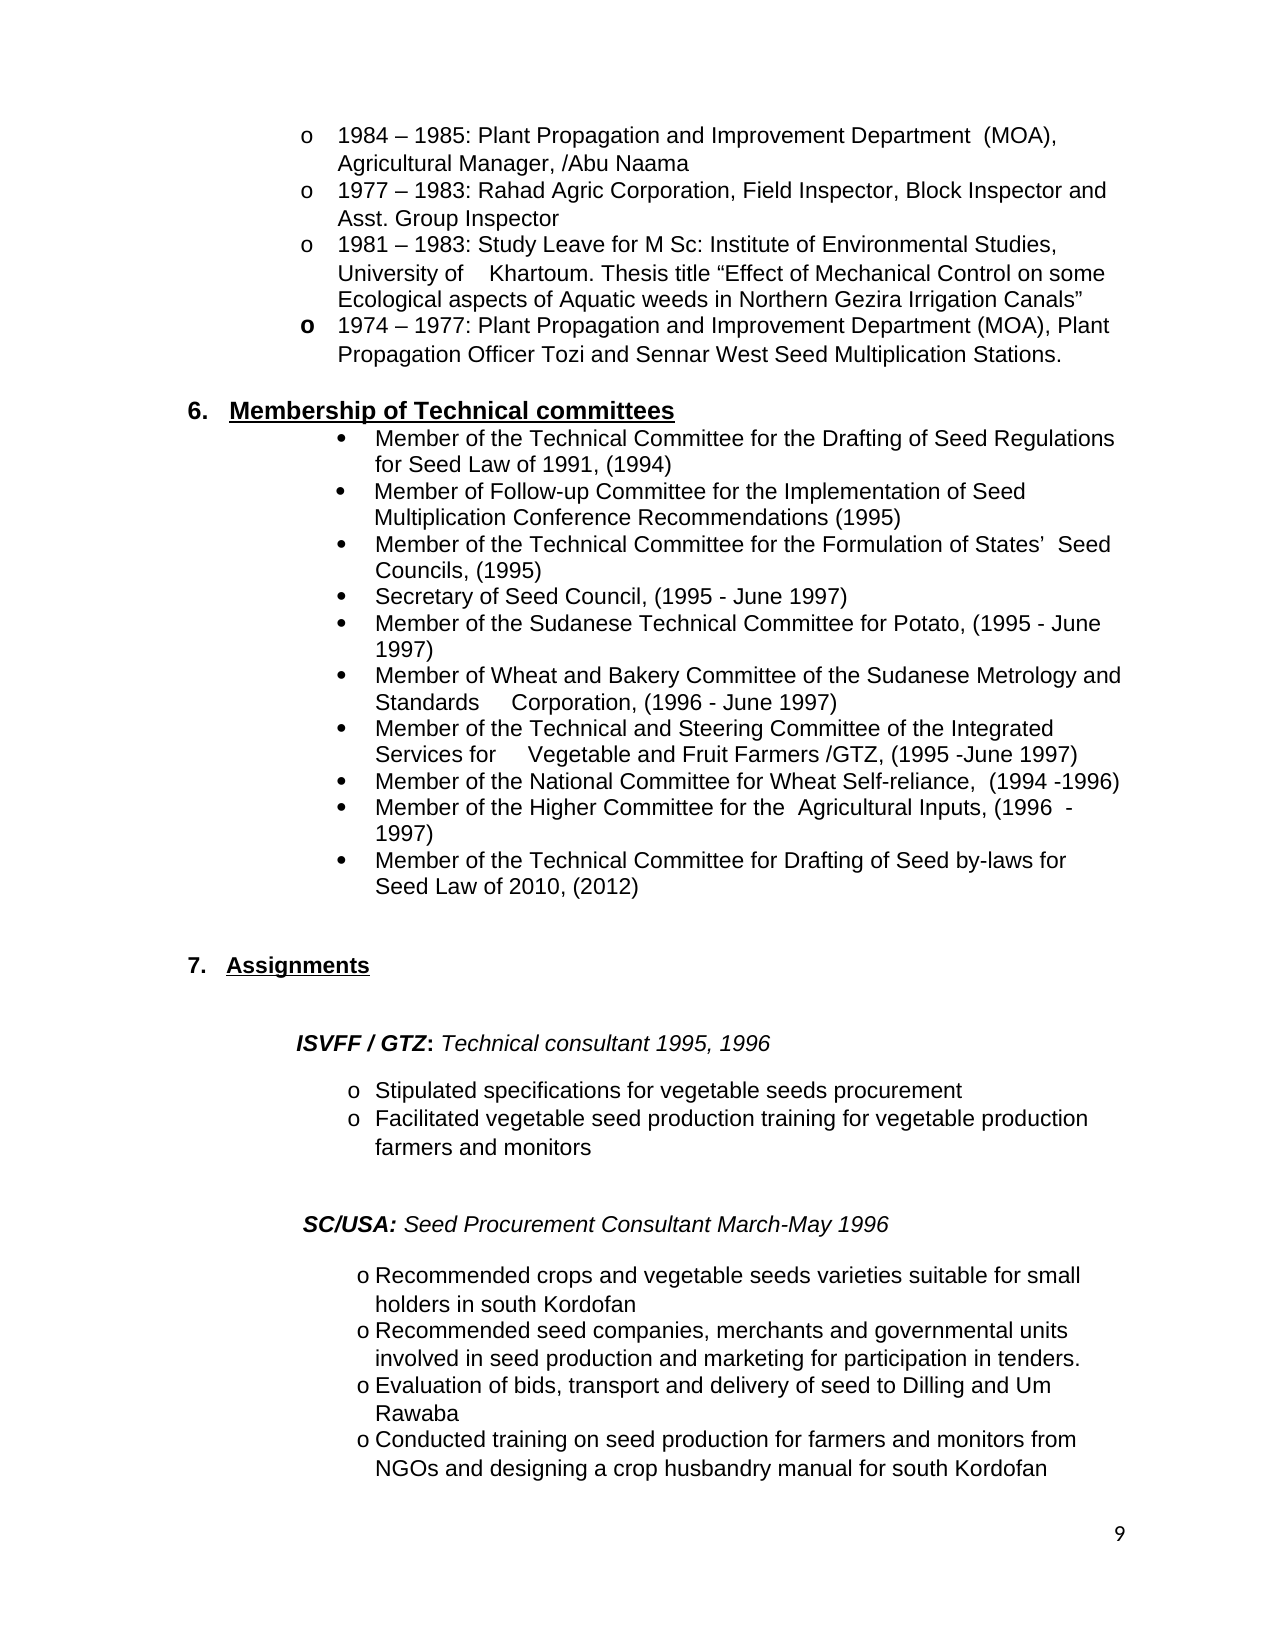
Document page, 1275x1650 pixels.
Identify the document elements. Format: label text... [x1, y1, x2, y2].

text 7. Assignments [187, 952, 1125, 979]
text SC/USA: Seed Procurement Consultant March-May 1996 [150, 1211, 1125, 1237]
list 1981 – 1983: Study Leave for M Sc: Institute of Environmental Studies, University of Khartoum. Thesis title “Effect of Mechanical Control on some Ecological aspects of Aquatic weeds in Northern Gezira Irrigation Canals” [300, 231, 1125, 312]
list Member of the Technical Committee for the Drafting of Seed Regulations for Seed Law of 1991, (1994) [337, 425, 1125, 478]
list Stipulated specifications for vegetable seeds procurement [347, 1077, 1125, 1105]
list Member of the Higher Committee for the Agricultural Inputs, (1996 - 1997) [337, 794, 1125, 847]
list Member of Follow-up Committee for the Implementation of Seed Multiplication Conference Recommendations (1995) [336, 478, 1125, 531]
list Evaluation of bids, transport and delivery of seed to Dilling and Um Rawaba [356, 1372, 1125, 1426]
list Member of the Sudanese Technical Committee for Potato, (1995 - June 1997) [337, 609, 1125, 662]
list Member of Wheat and Bakery Committee of the Sudanese Metrology and Standards Corporation, (1996 - June 1997) [337, 662, 1125, 715]
list 1984 – 1985: Plant Propagation and Improvement Department (MOA), Agricultural Manager, /Abu Naama [300, 122, 1125, 177]
text ISVFF / GTZ: Technical consultant 1995, 1996 [150, 1030, 1125, 1056]
list Facilitated vegetable seed production training for vegetable production farmers and monitors [347, 1105, 1125, 1160]
list 6. Membership of Technical committees [187, 396, 1125, 425]
list Recommended seed companies, merchants and governmental units involved in seed production and marketing for participation in tenders. [356, 1317, 1125, 1372]
list Recommended crops and vegetable seeds varieties suitable for small holders in south Kordofan [356, 1262, 1125, 1317]
list Secretary of Seed Council, (1995 - June 1997) [337, 583, 1125, 609]
list Member of the National Committee for Wheat Self-reliance, (1994 -1996) [337, 768, 1125, 794]
list Member of the Technical Committee for Drafting of Seed by-laws for Seed Law of 2010, (2012) [337, 847, 1125, 899]
list 1974 – 1977: Plant Propagation and Improvement Department (MOA), Plant Propagation Officer Tozi and Sennar West Seed Multiplication Stations. [300, 312, 1125, 368]
list Member of the Technical and Steering Committee of the Integrated Services for Vegetable and Fruit Farmers /GTZ, (1995 -June 1997) [337, 715, 1125, 768]
list Member of the Technical Committee for the Formulation of States’ Seed Councils, (1995) [337, 531, 1125, 583]
list Conducted training on seed production for farmers and monitors from NGOs and designing a crop husbandry manual for south Kordofan [356, 1426, 1125, 1481]
list 1977 – 1983: Rahad Agric Corporation, Field Inspector, Block Inspector and Asst. Group Inspector [300, 177, 1125, 231]
